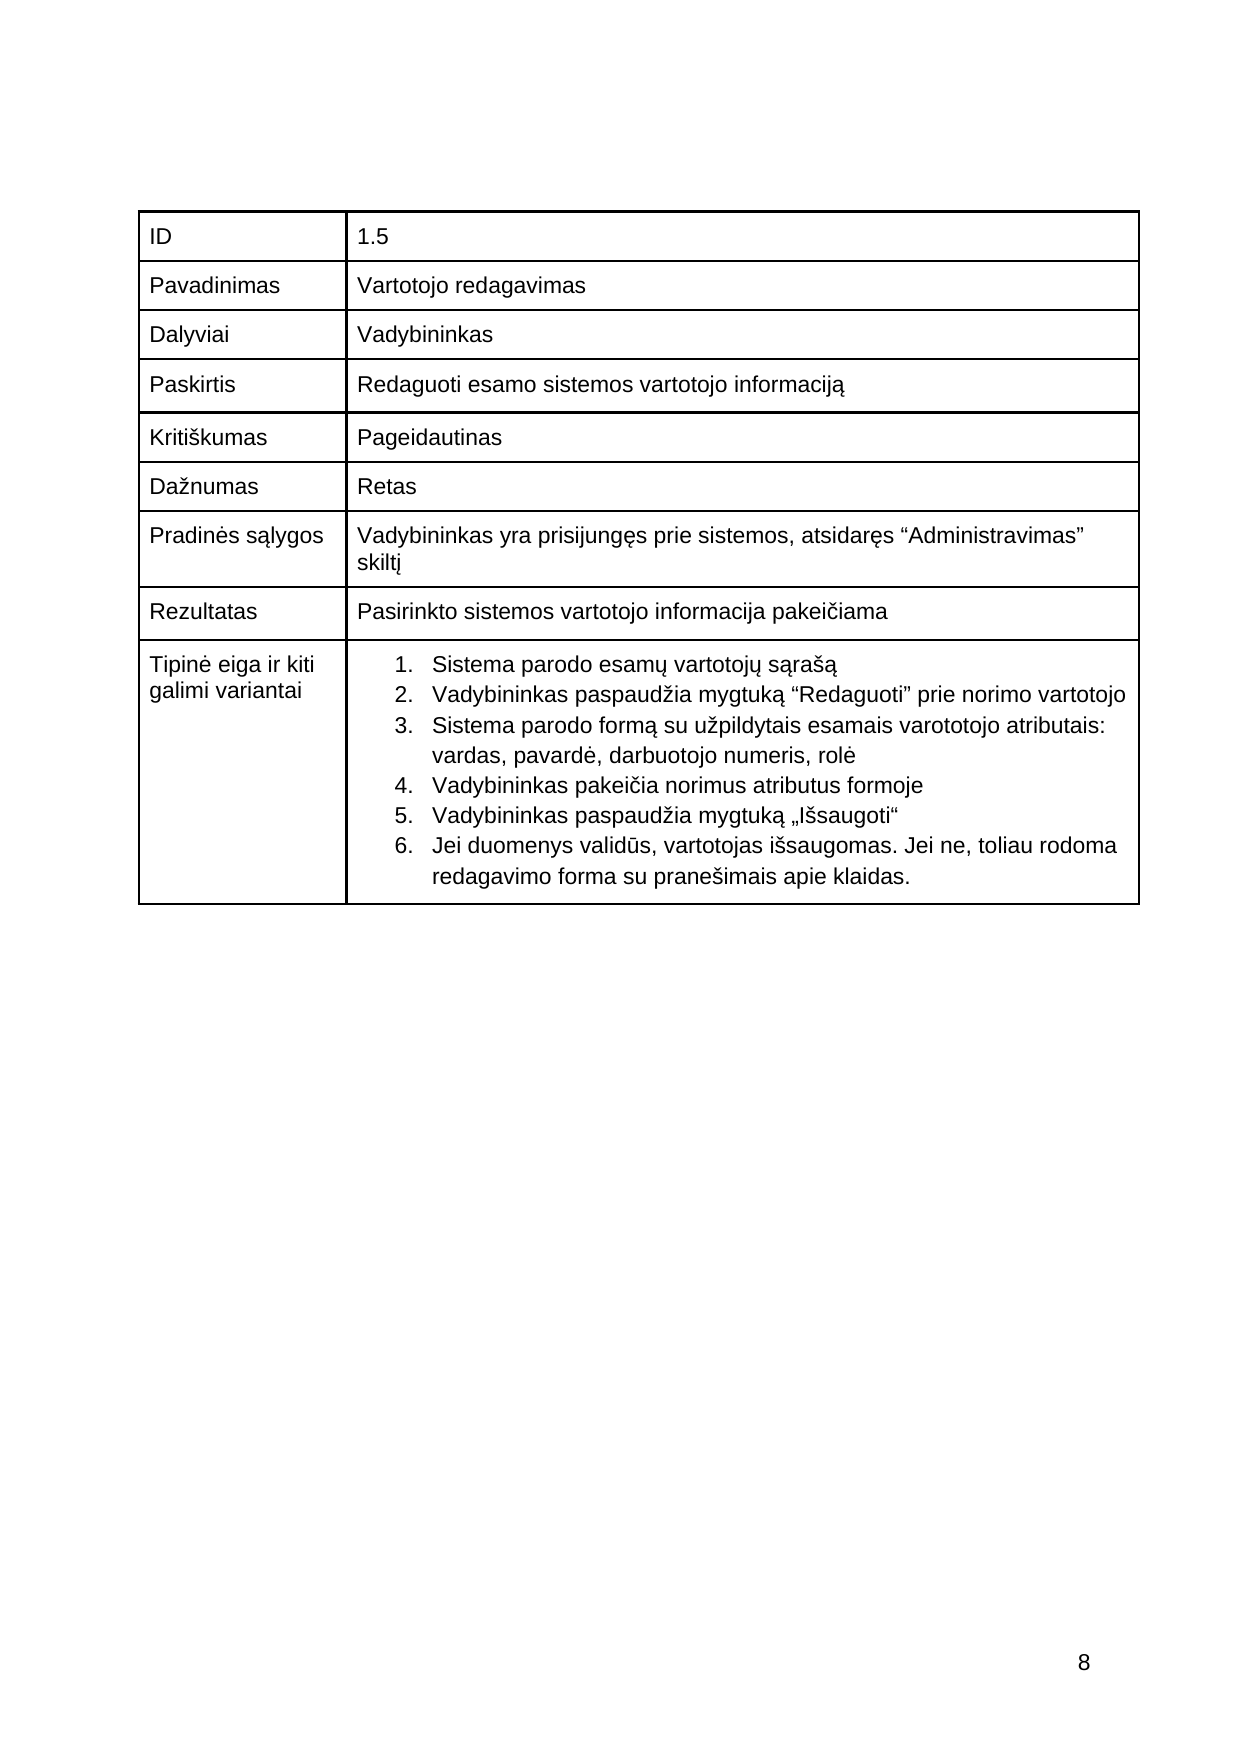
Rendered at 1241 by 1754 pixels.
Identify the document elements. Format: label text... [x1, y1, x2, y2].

table_header ID [140, 213, 345, 260]
table_cell Pasirinkto sistemos vartotojo informacija pakeičiama [348, 588, 1138, 639]
table_header 1.5 [348, 213, 1138, 260]
table_cell Dažnumas [140, 463, 345, 510]
table_cell Redaguoti esamo sistemos vartotojo informaciją [348, 360, 1138, 411]
table_cell Kritiškumas [140, 414, 345, 461]
table_cell Dalyviai [140, 311, 345, 358]
table_cell Vadybininkas [348, 311, 1138, 358]
table_cell Pavadinimas [140, 262, 345, 309]
table_cell Vadybininkas yra prisijungęs prie sistemos, atsidaręs “Administravimas” skiltį [348, 512, 1138, 586]
table_cell Paskirtis [140, 360, 345, 411]
table_cell Pageidautinas [348, 414, 1138, 461]
table_cell Tipinė eiga ir kiti galimi variantai [140, 641, 345, 903]
table_cell Rezultatas [140, 588, 345, 639]
table_cell Sistema parodo esamų vartotojų sąrašą Vadybininkas paspaudžia mygtuką “Redaguoti” prie norimo vartotojo Sistema parodo formą su užpildytais esamais varototojo atributais: vardas, pavardė, darbuotojo numeris, rolė Vadybininkas pakeičia norimus atributus formoje Vadybininkas paspaudžia mygtuką „Išsaugoti“ Jei duomenys validūs, vartotojas išsaugomas. Jei ne, toliau rodoma redagavimo forma su pranešimais apie klaidas. [348, 641, 1138, 903]
table_cell Retas [348, 463, 1138, 510]
table_cell Vartotojo redagavimas [348, 262, 1138, 309]
table_cell Pradinės sąlygos [140, 512, 345, 586]
